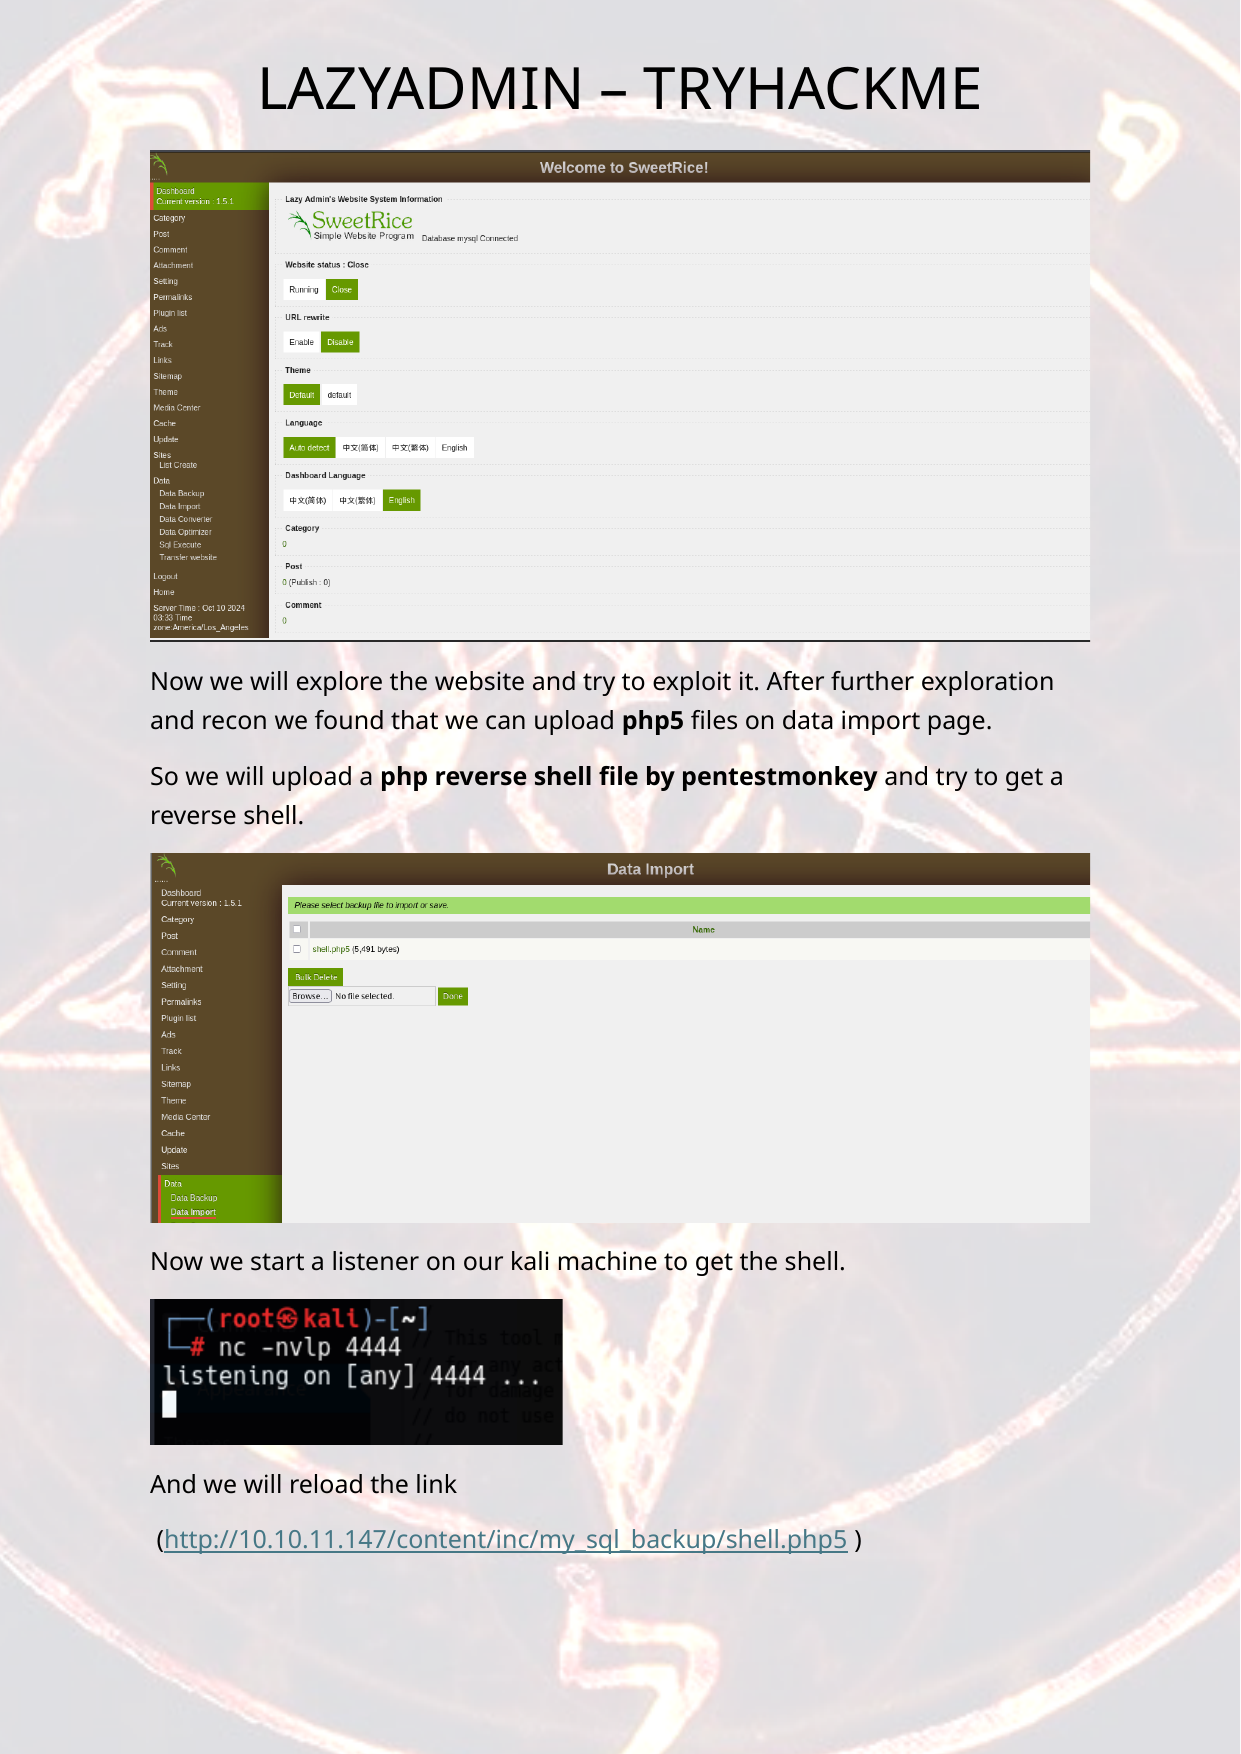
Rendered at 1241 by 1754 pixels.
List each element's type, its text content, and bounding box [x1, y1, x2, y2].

picture [150, 1299, 563, 1445]
picture [150, 150, 1091, 642]
text Now we will explore the website and try to exploit it. After further exploration and recon we found that we can upload php5 files on data import page. [150, 664, 1090, 737]
text So we will upload a php reverse shell file by pentestmonkey and try to get a reverse shell. [150, 759, 1090, 832]
text And we will reload the link [150, 1466, 1090, 1500]
text Now we start a listener on our kali machine to get the shell. [150, 1244, 1090, 1278]
picture [150, 853, 1091, 1223]
text (http://10.10.11.147/content/inc/my_sql_backup/shell.php5 ) [150, 1522, 1090, 1556]
